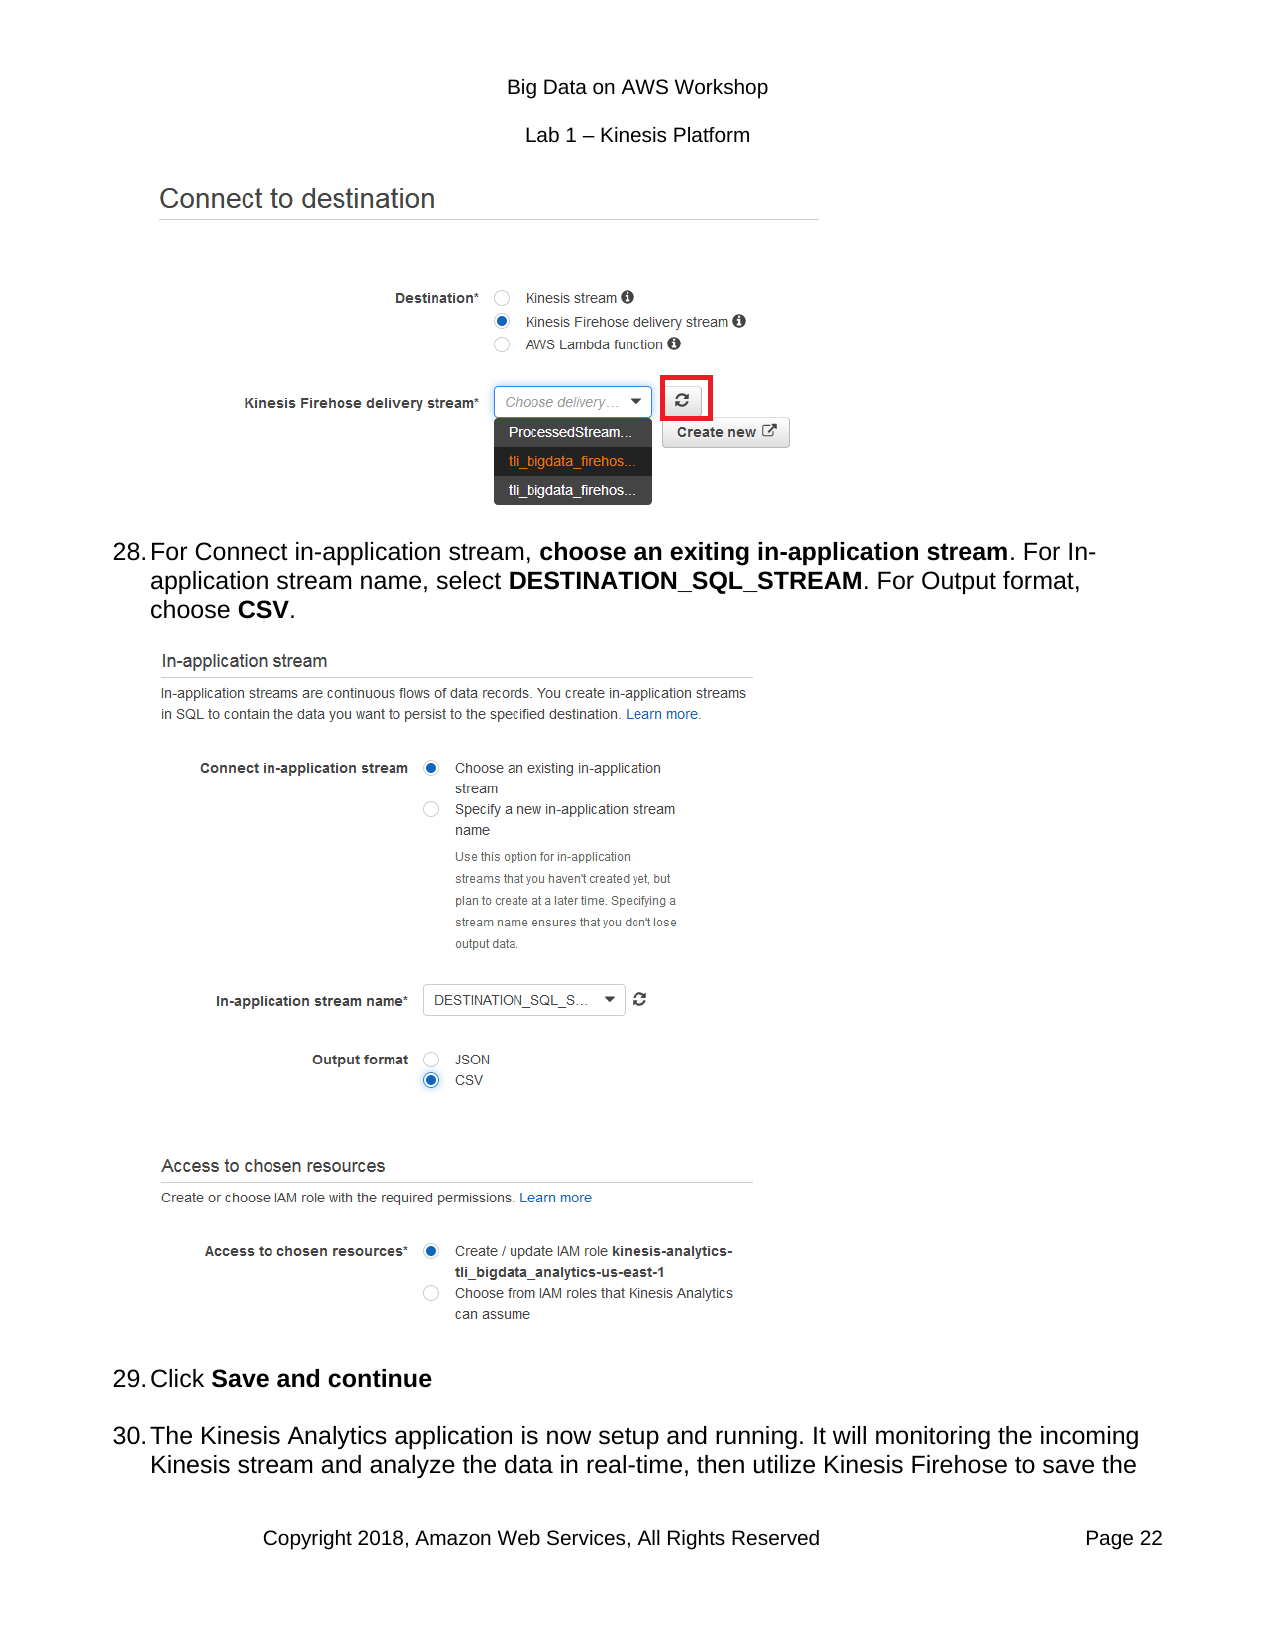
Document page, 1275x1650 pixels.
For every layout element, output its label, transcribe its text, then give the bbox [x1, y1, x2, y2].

list Click Save and continue [112, 1364, 1162, 1392]
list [112, 1421, 1162, 1479]
list For Connect in-application stream, choose an exiting in-application stream. For In-application stream name, select DESTINATION_SQL_STREAM. For Output format, choose CSV. [112, 537, 1162, 623]
picture [150, 172, 819, 513]
picture [150, 648, 758, 1339]
